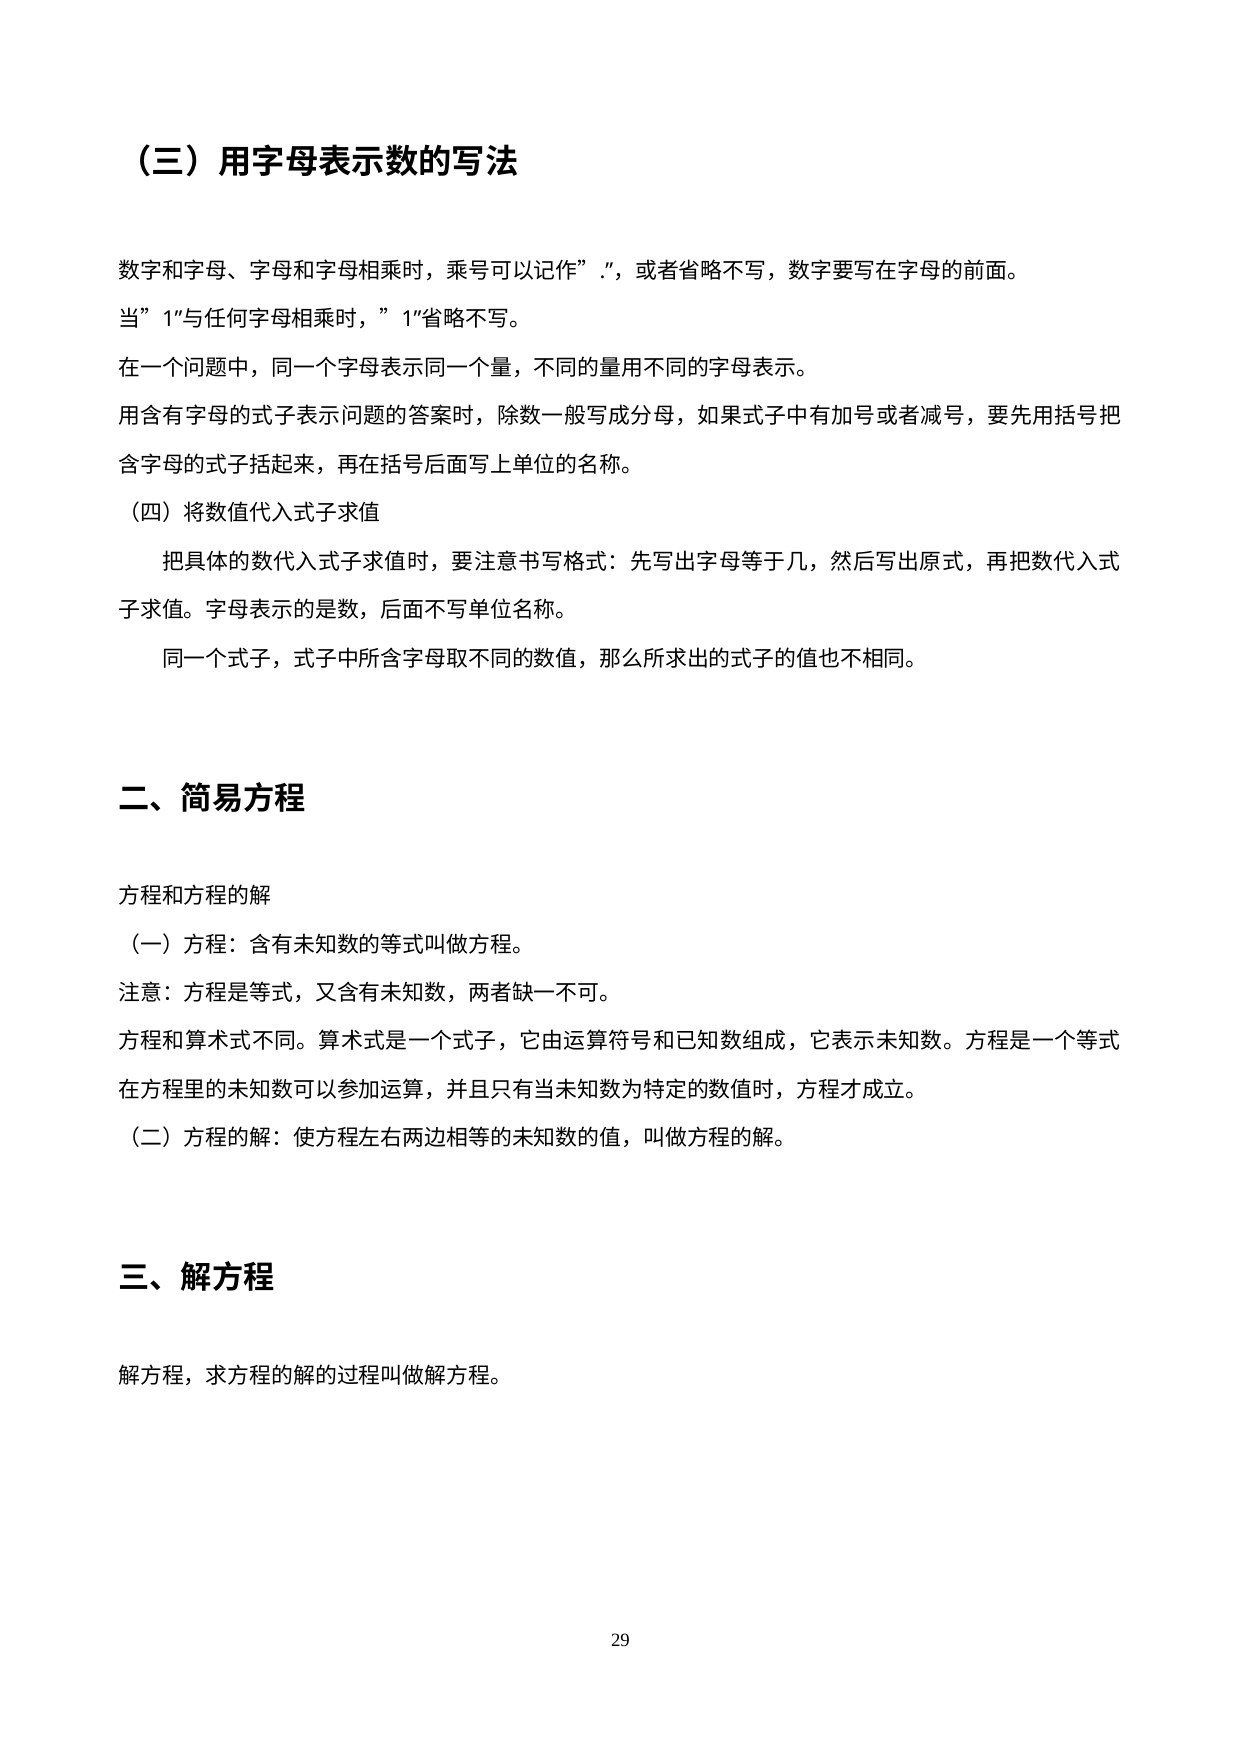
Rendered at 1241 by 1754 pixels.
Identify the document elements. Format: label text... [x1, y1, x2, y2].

text 当”1”与任何字母相乘时，”1”省略不写。 [118, 301, 1122, 334]
subtitle 二、简易方程 [118, 763, 1122, 828]
text 注意：方程是等式，又含有未知数，两者缺一不可。 [118, 974, 1122, 1007]
text 同一个式子，式子中所含字母取不同的数值，那么所求出的式子的值也不相同。 [118, 640, 1122, 673]
text 在一个问题中，同一个字母表示同一个量，不同的量用不同的字母表示。 [118, 349, 1122, 382]
text 解方程，求方程的解的过程叫做解方程。 [118, 1357, 1122, 1390]
text 方程和方程的解 [118, 878, 1122, 910]
text 用含有字母的式子表示问题的答案时，除数一般写成分母，如果式子中有加号或者减号，要先用括号把含字母的式子括起来，再在括号后面写上单位的名称。 [118, 398, 1122, 479]
text 数字和字母、字母和字母相乘时，乘号可以记作”.”，或者省略不写，数字要写在字母的前面。 [118, 253, 1122, 285]
subtitle （三）用字母表示数的写法 [118, 126, 1122, 191]
text （一）方程：含有未知数的等式叫做方程。 [118, 926, 1122, 959]
text 把具体的数代入式子求值时，要注意书写格式：先写出字母等于几，然后写出原式，再把数代入式子求值。字母表示的是数，后面不写单位名称。 [118, 543, 1122, 624]
subtitle 三、解方程 [118, 1243, 1122, 1308]
text 方程和算术式不同。算术式是一个式子，它由运算符号和已知数组成，它表示未知数。方程是一个等式，在方程里的未知数可以参加运算，并且只有当未知数为特定的数值时，方程才成立。 [118, 1023, 1122, 1104]
text （二）方程的解：使方程左右两边相等的未知数的值，叫做方程的解。 [118, 1120, 1122, 1152]
text （四）将数值代入式子求值 [118, 495, 1122, 527]
